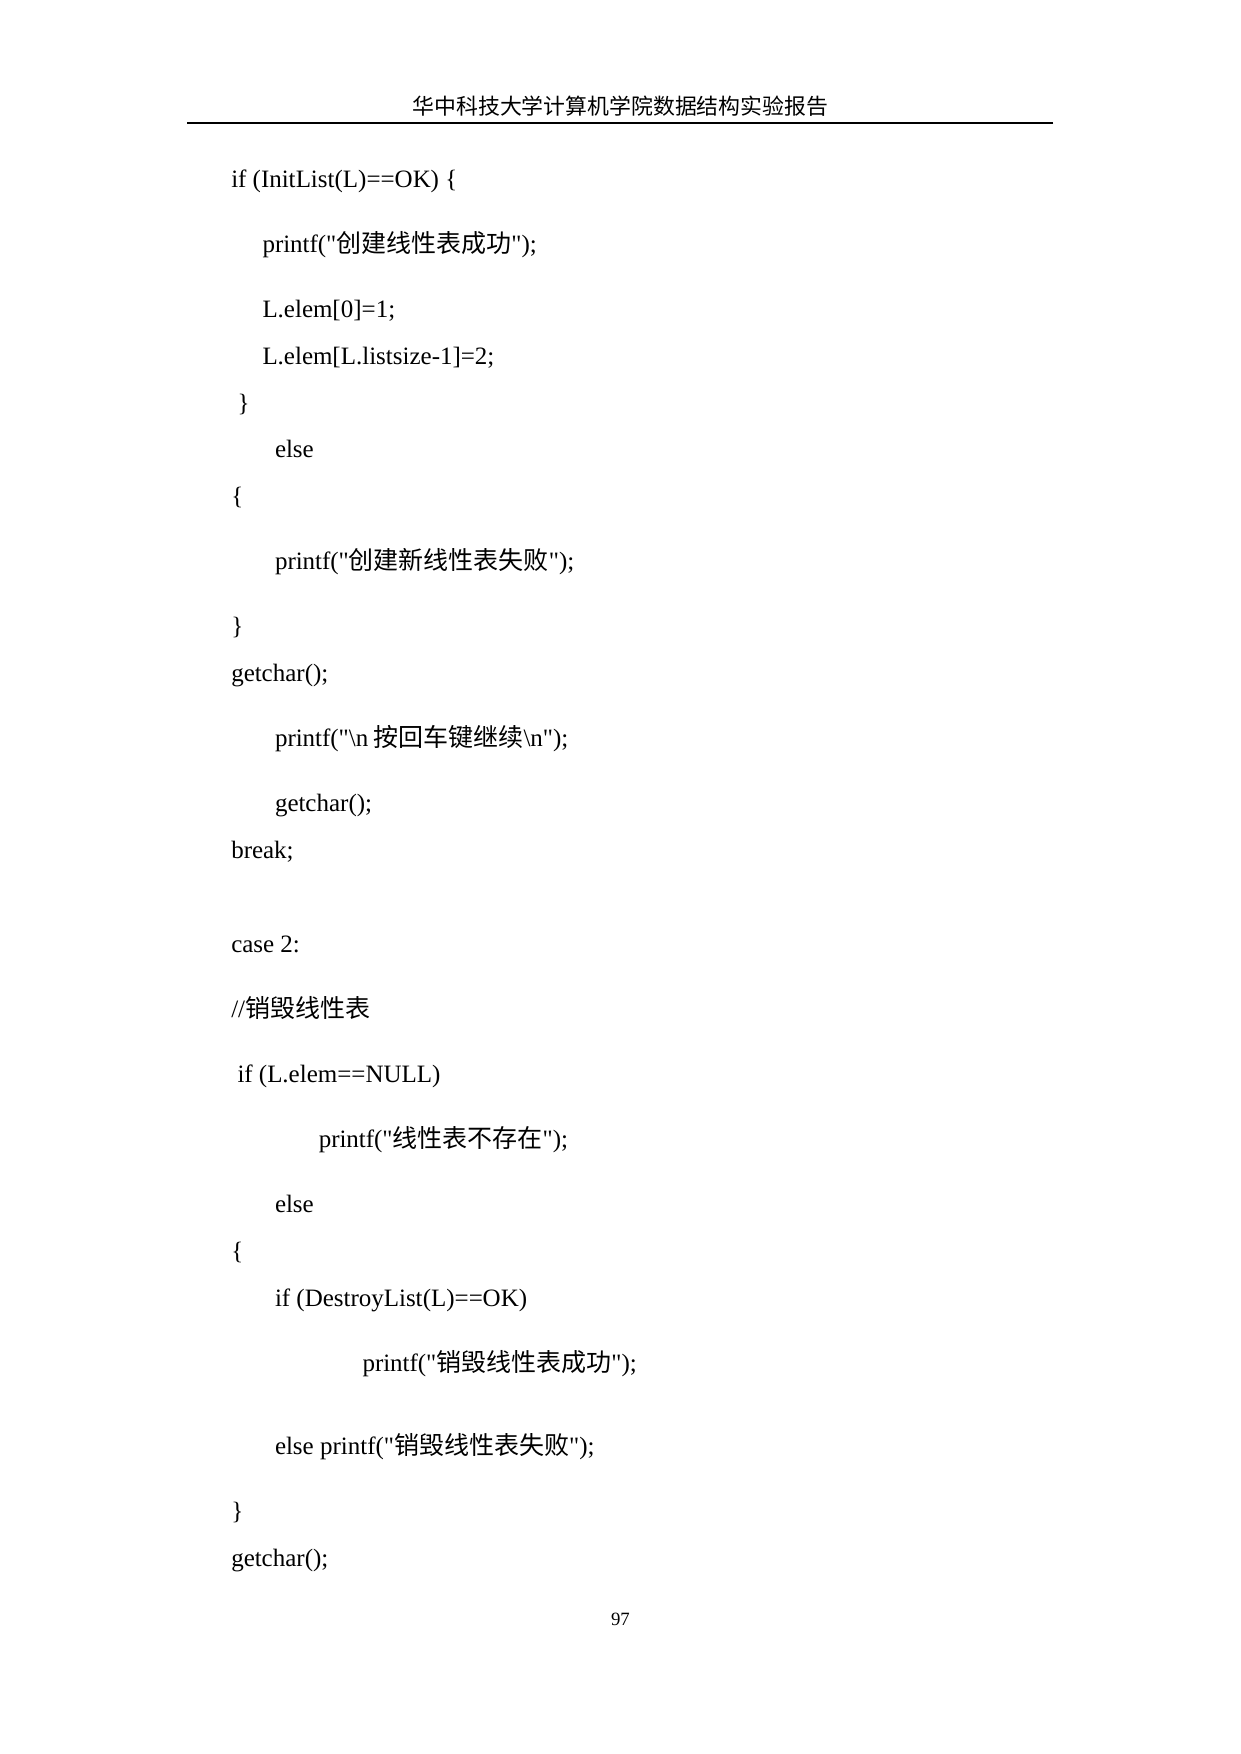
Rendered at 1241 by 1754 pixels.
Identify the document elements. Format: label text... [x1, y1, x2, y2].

text } [187, 386, 1053, 418]
text getchar(); [187, 786, 1053, 819]
text getchar(); [187, 656, 1053, 689]
text } [187, 1494, 1053, 1526]
text else [187, 433, 1053, 465]
text L.elem[0]=1; [187, 292, 1053, 324]
text } [187, 609, 1053, 642]
text if (L.elem==NULL) [187, 1057, 1053, 1089]
text case 2: [187, 927, 1053, 959]
text printf("线性表不存在"); [187, 1104, 1053, 1169]
text { [187, 479, 1053, 512]
text break; [187, 833, 1053, 866]
text L.elem[L.listsize-1]=2; [187, 339, 1053, 371]
text printf("创建新线性表失败"); [187, 526, 1053, 591]
text printf("\n按回车键继续\n"); [187, 703, 1053, 768]
text else [187, 1187, 1053, 1219]
text //销毁线性表 [187, 974, 1053, 1039]
text printf("销毁线性表成功"); [187, 1328, 1053, 1393]
text { [187, 1234, 1053, 1266]
text if (InitList(L)==OK) { [187, 162, 1053, 194]
text else printf("销毁线性表失败"); [187, 1411, 1053, 1476]
text if (DestroyList(L)==OK) [187, 1281, 1053, 1313]
text printf("创建线性表成功"); [187, 209, 1053, 274]
text getchar(); [187, 1541, 1053, 1573]
